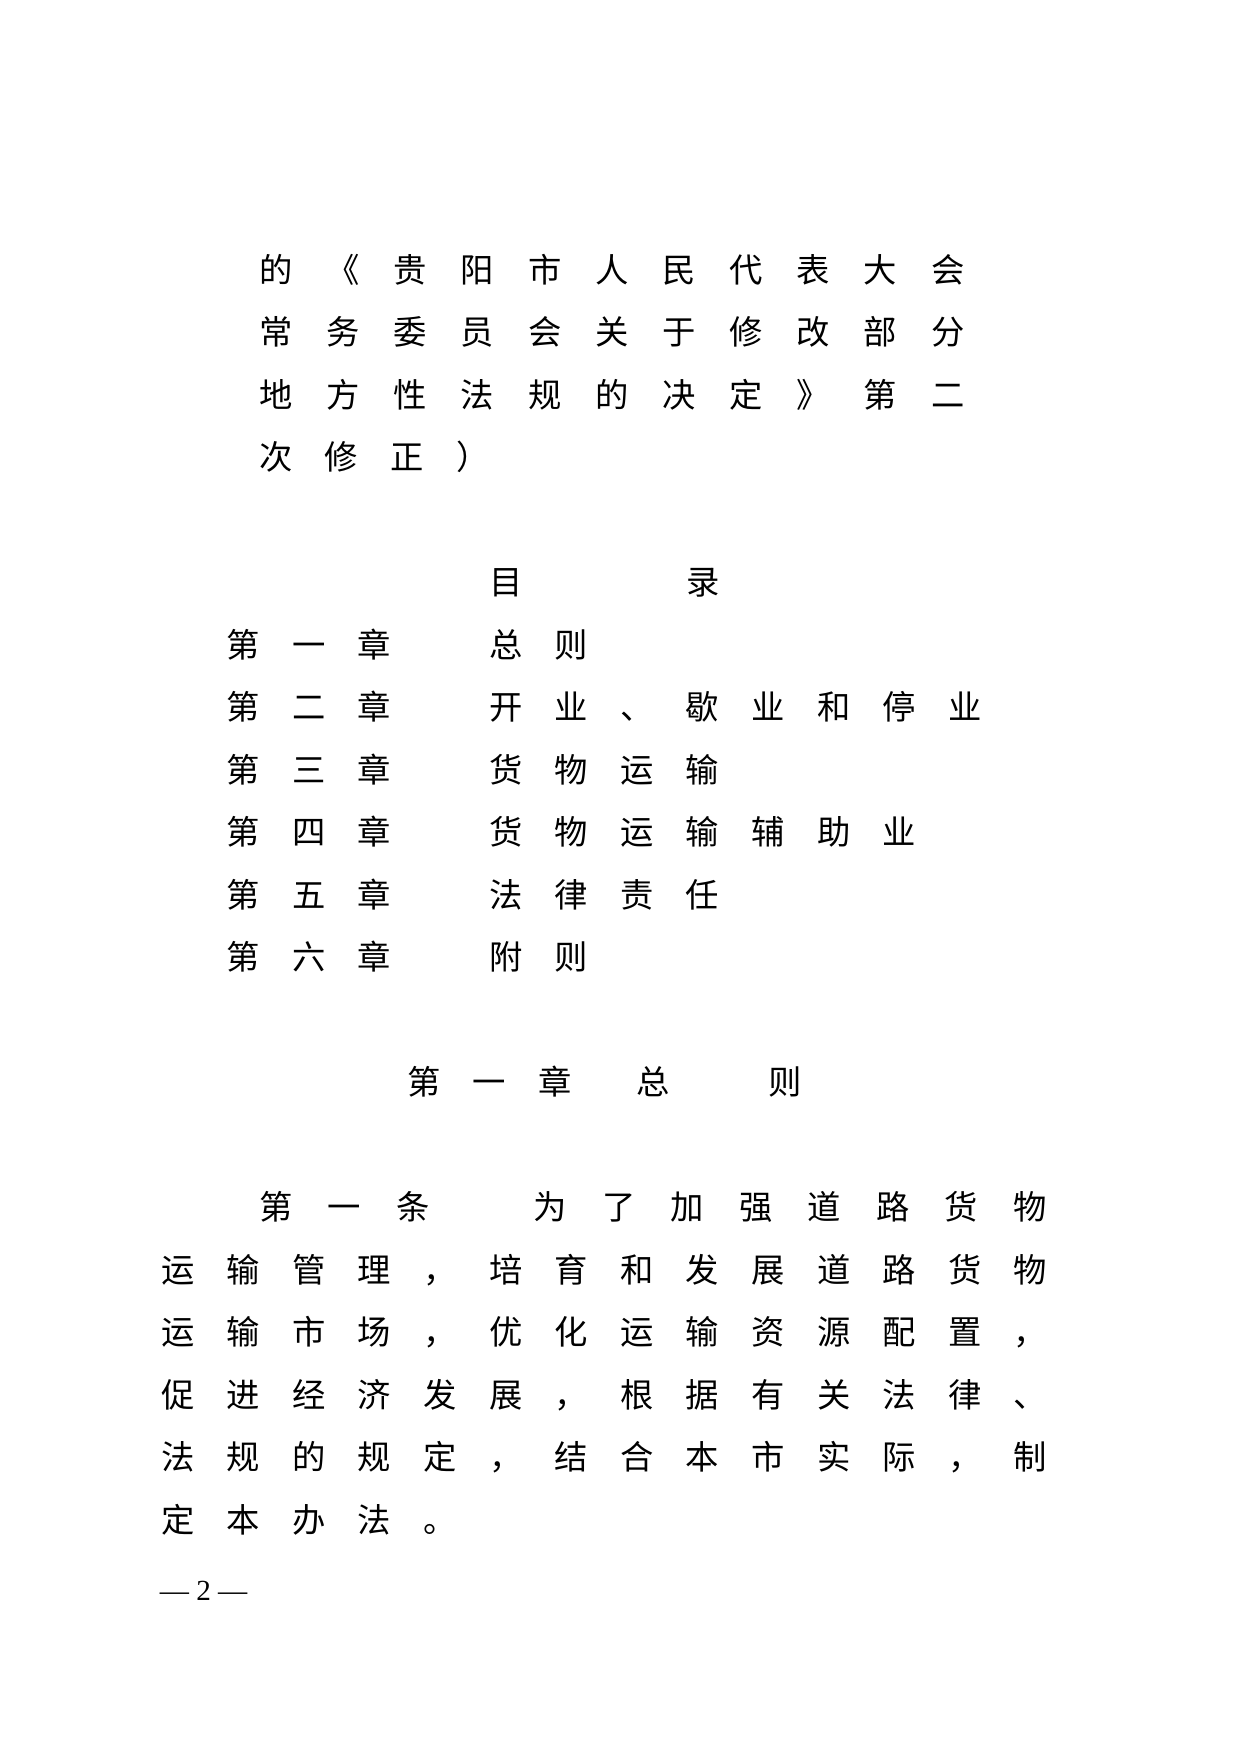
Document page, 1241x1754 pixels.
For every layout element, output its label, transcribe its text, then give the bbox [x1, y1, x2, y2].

text 第五章 法律责任 [161, 861, 1079, 924]
text 第一条 为了加强道路货物运输管理，培育和发展道路货物运输市场，优化运输资源配置，促进经济发展，根据有关法律、法规的规定，结合本市实际，制定本办法。 [161, 1174, 1079, 1549]
text 第三章 货物运输 [161, 736, 1079, 799]
text 第四章 货物运输辅助业 [161, 799, 1079, 861]
text 第六章 附则 [161, 924, 1079, 986]
text 第二章 开业、歇业和停业 [161, 674, 1079, 736]
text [161, 236, 997, 486]
text 第一章 总则 [161, 611, 1079, 674]
text 目 录 [161, 549, 1079, 611]
text 第一章 总 则 [161, 1049, 1079, 1111]
